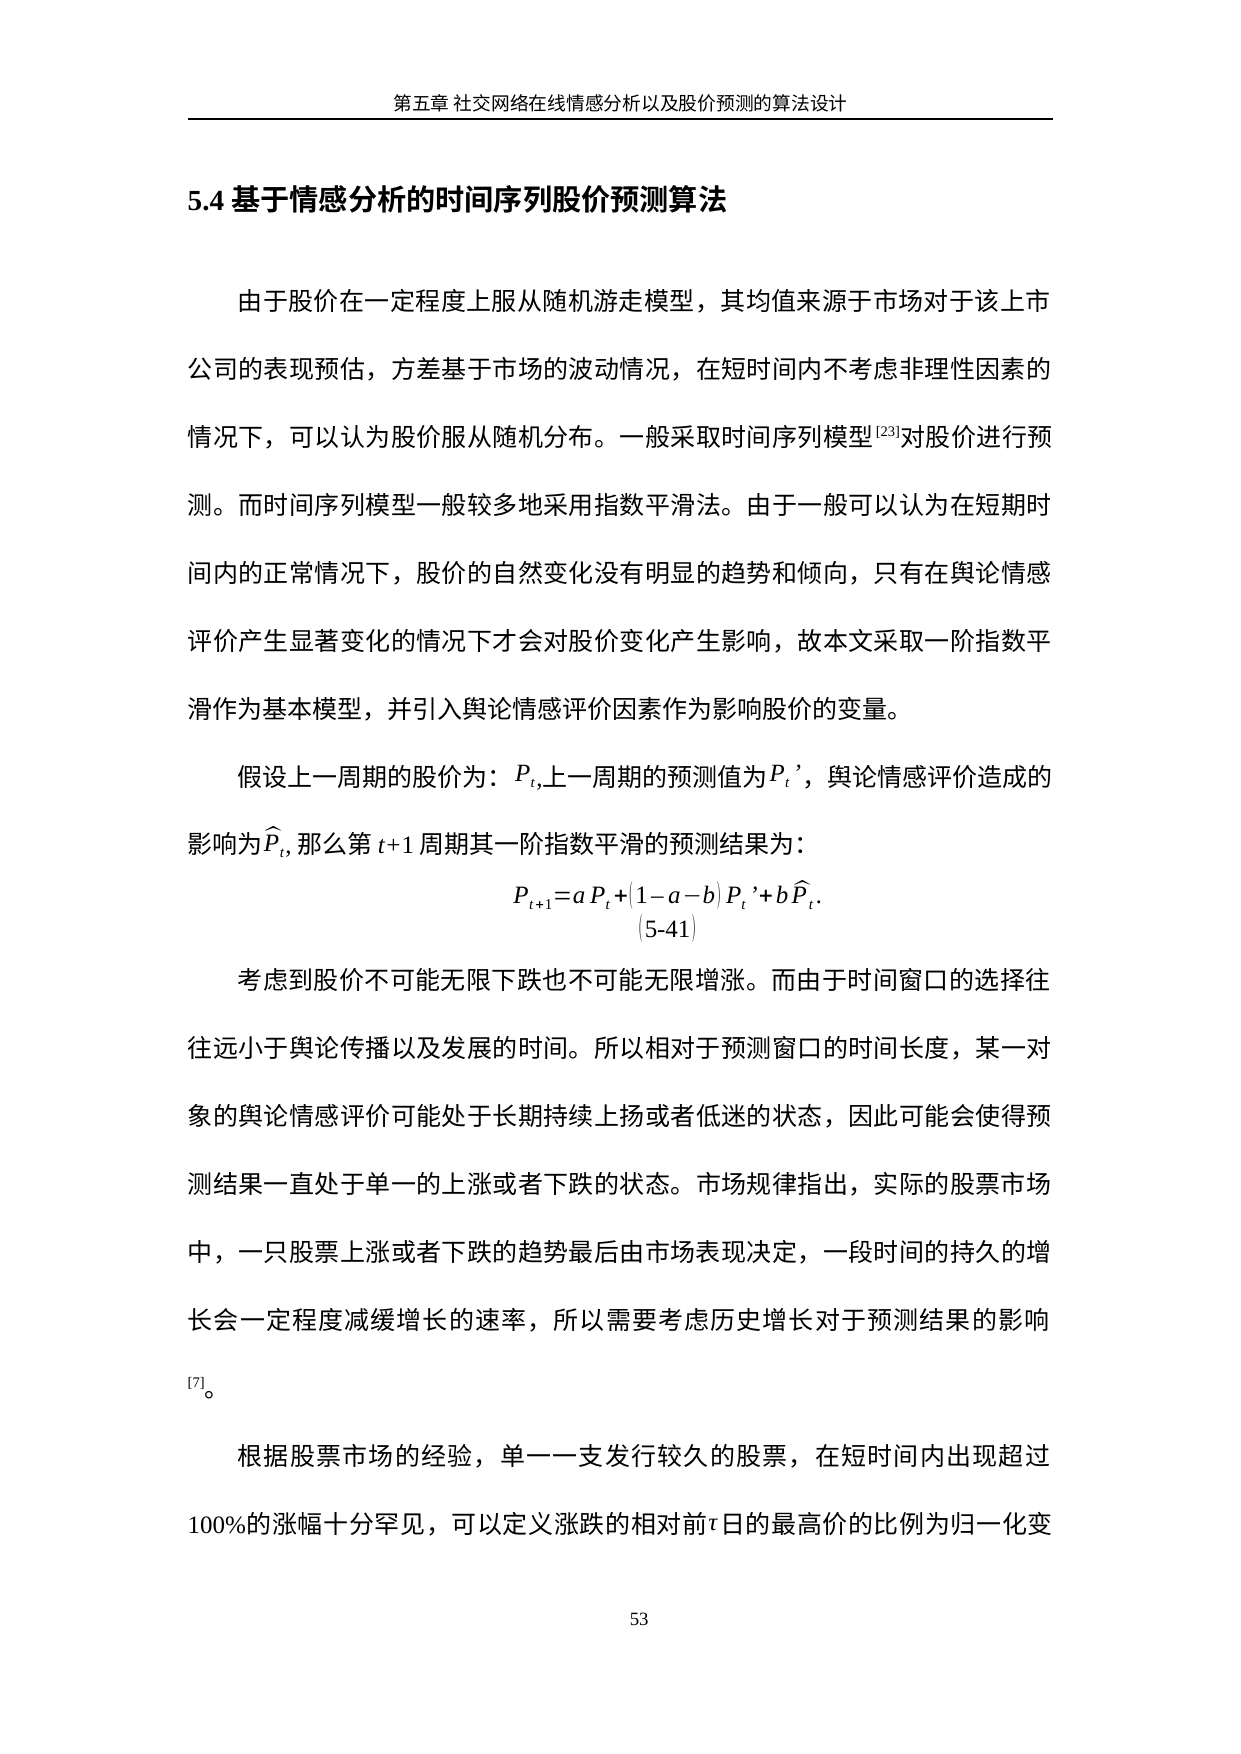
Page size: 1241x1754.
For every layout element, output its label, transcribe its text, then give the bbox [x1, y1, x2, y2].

text 根据股票市场的经验，单一一支发行较久的股票，在短时间内出现超过100%的涨幅十分罕见，可以定义涨跌的相对前日的最高价的比例为归一化变量. 即： [187, 1420, 1053, 1556]
text 假设上一周期的股价为：,上一周期的预测值为，舆论情感评价造成的影响为, 那么第t+1周期其一阶指数平滑的预测结果为： [187, 741, 1053, 877]
subtitle 5.4 基于情感分析的时间序列股价预测算法 [187, 164, 1053, 232]
text 由于股价在一定程度上服从随机游走模型，其均值来源于市场对于该上市公司的表现预估，方差基于市场的波动情况，在短时间内不考虑非理性因素的情况下，可以认为股价服从随机分布。一般采取时间序列模型[23]对股价进行预测。而时间序列模型一般较多地采用指数平滑法。由于一般可以认为在短期时间内的正常情况下，股价的自然变化没有明显的趋势和倾向，只有在舆论情感评价产生显著变化的情况下才会对股价变化产生影响，故本文采取一阶指数平滑作为基本模型，并引入舆论情感评价因素作为影响股价的变量。 [187, 266, 1053, 741]
text 考虑到股价不可能无限下跌也不可能无限增涨。而由于时间窗口的选择往往远小于舆论传播以及发展的时间。所以相对于预测窗口的时间长度，某一对象的舆论情感评价可能处于长期持续上扬或者低迷的状态，因此可能会使得预测结果一直处于单一的上涨或者下跌的状态。市场规律指出，实际的股票市场中，一只股票上涨或者下跌的趋势最后由市场表现决定，一段时间的持久的增长会一定程度减缓增长的速率，所以需要考虑历史增长对于预测结果的影响[7]。 [187, 945, 1053, 1420]
